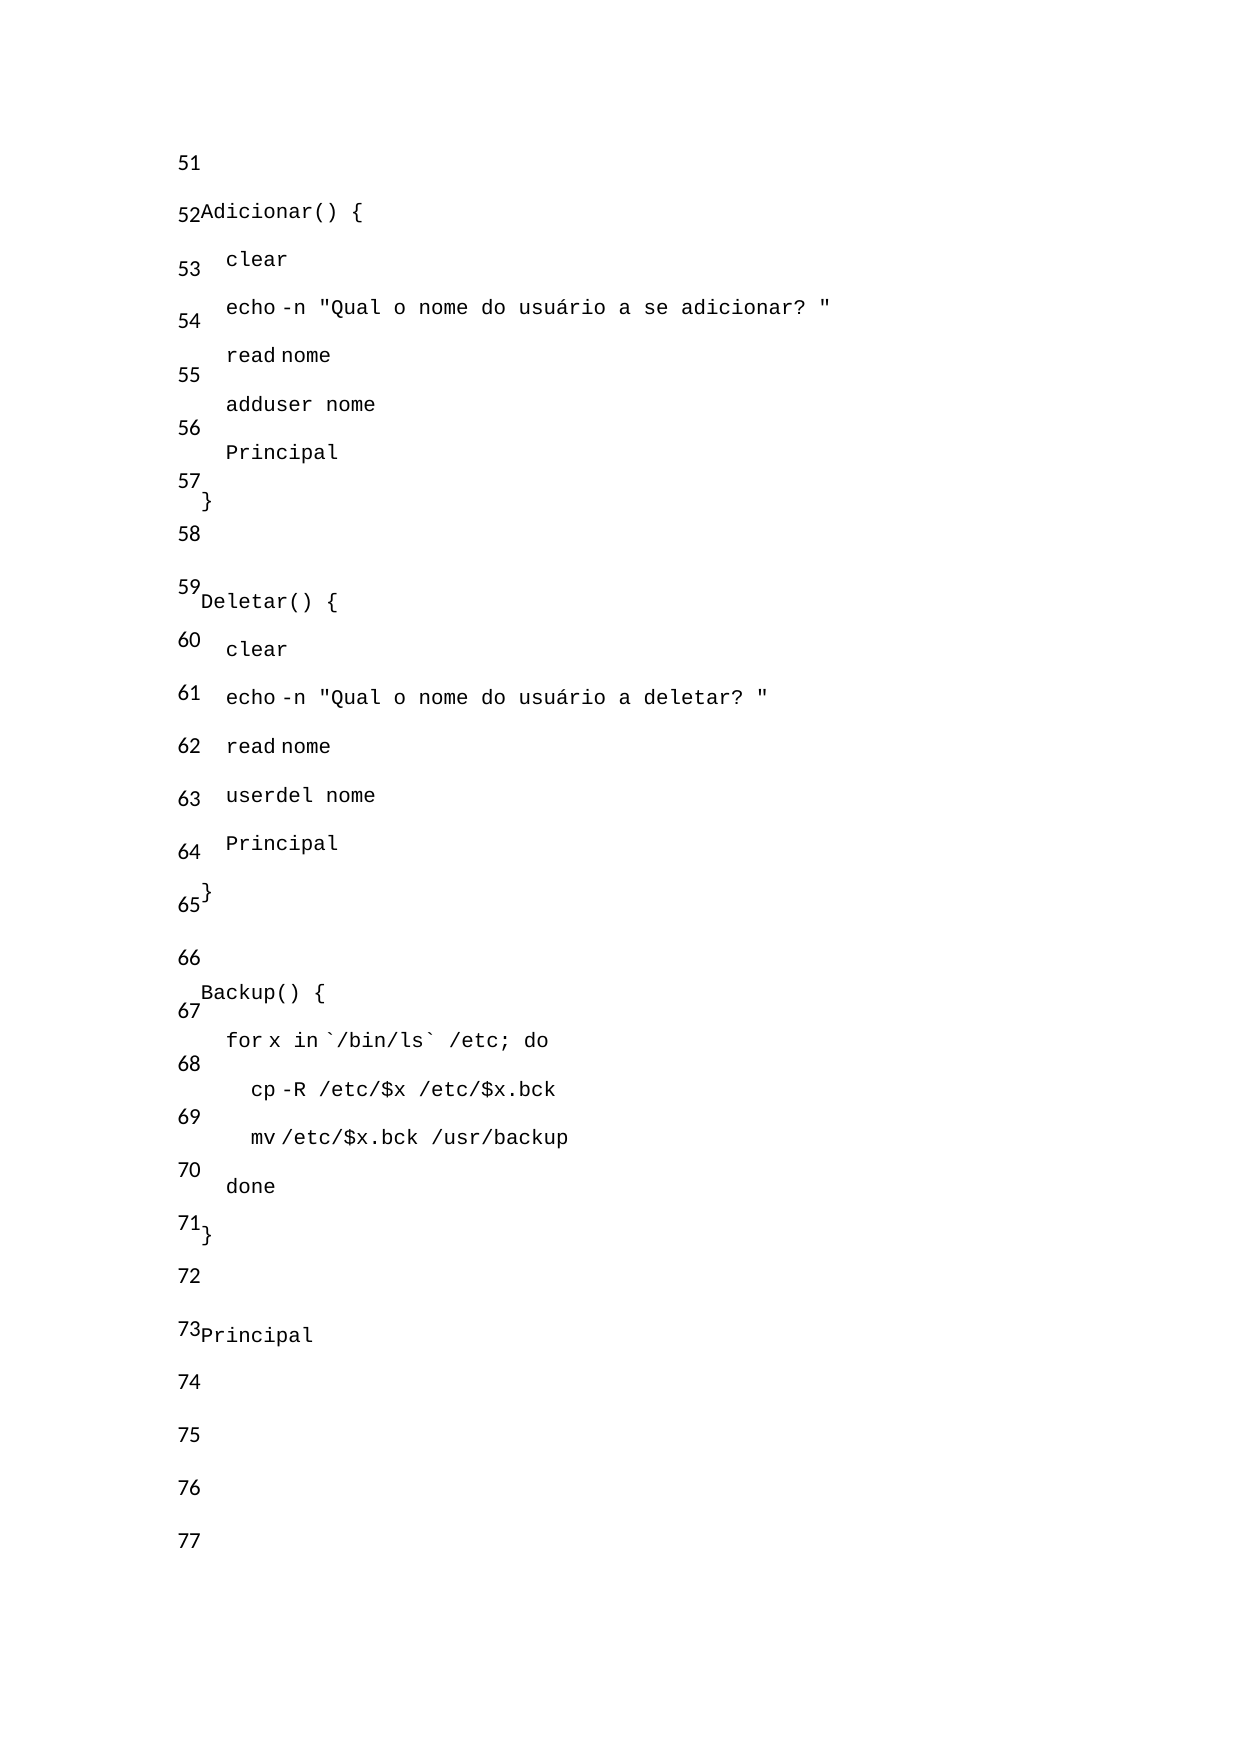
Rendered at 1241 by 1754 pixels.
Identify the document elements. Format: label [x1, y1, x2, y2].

table_header [201, 148, 831, 1579]
table_header [177, 148, 201, 1579]
